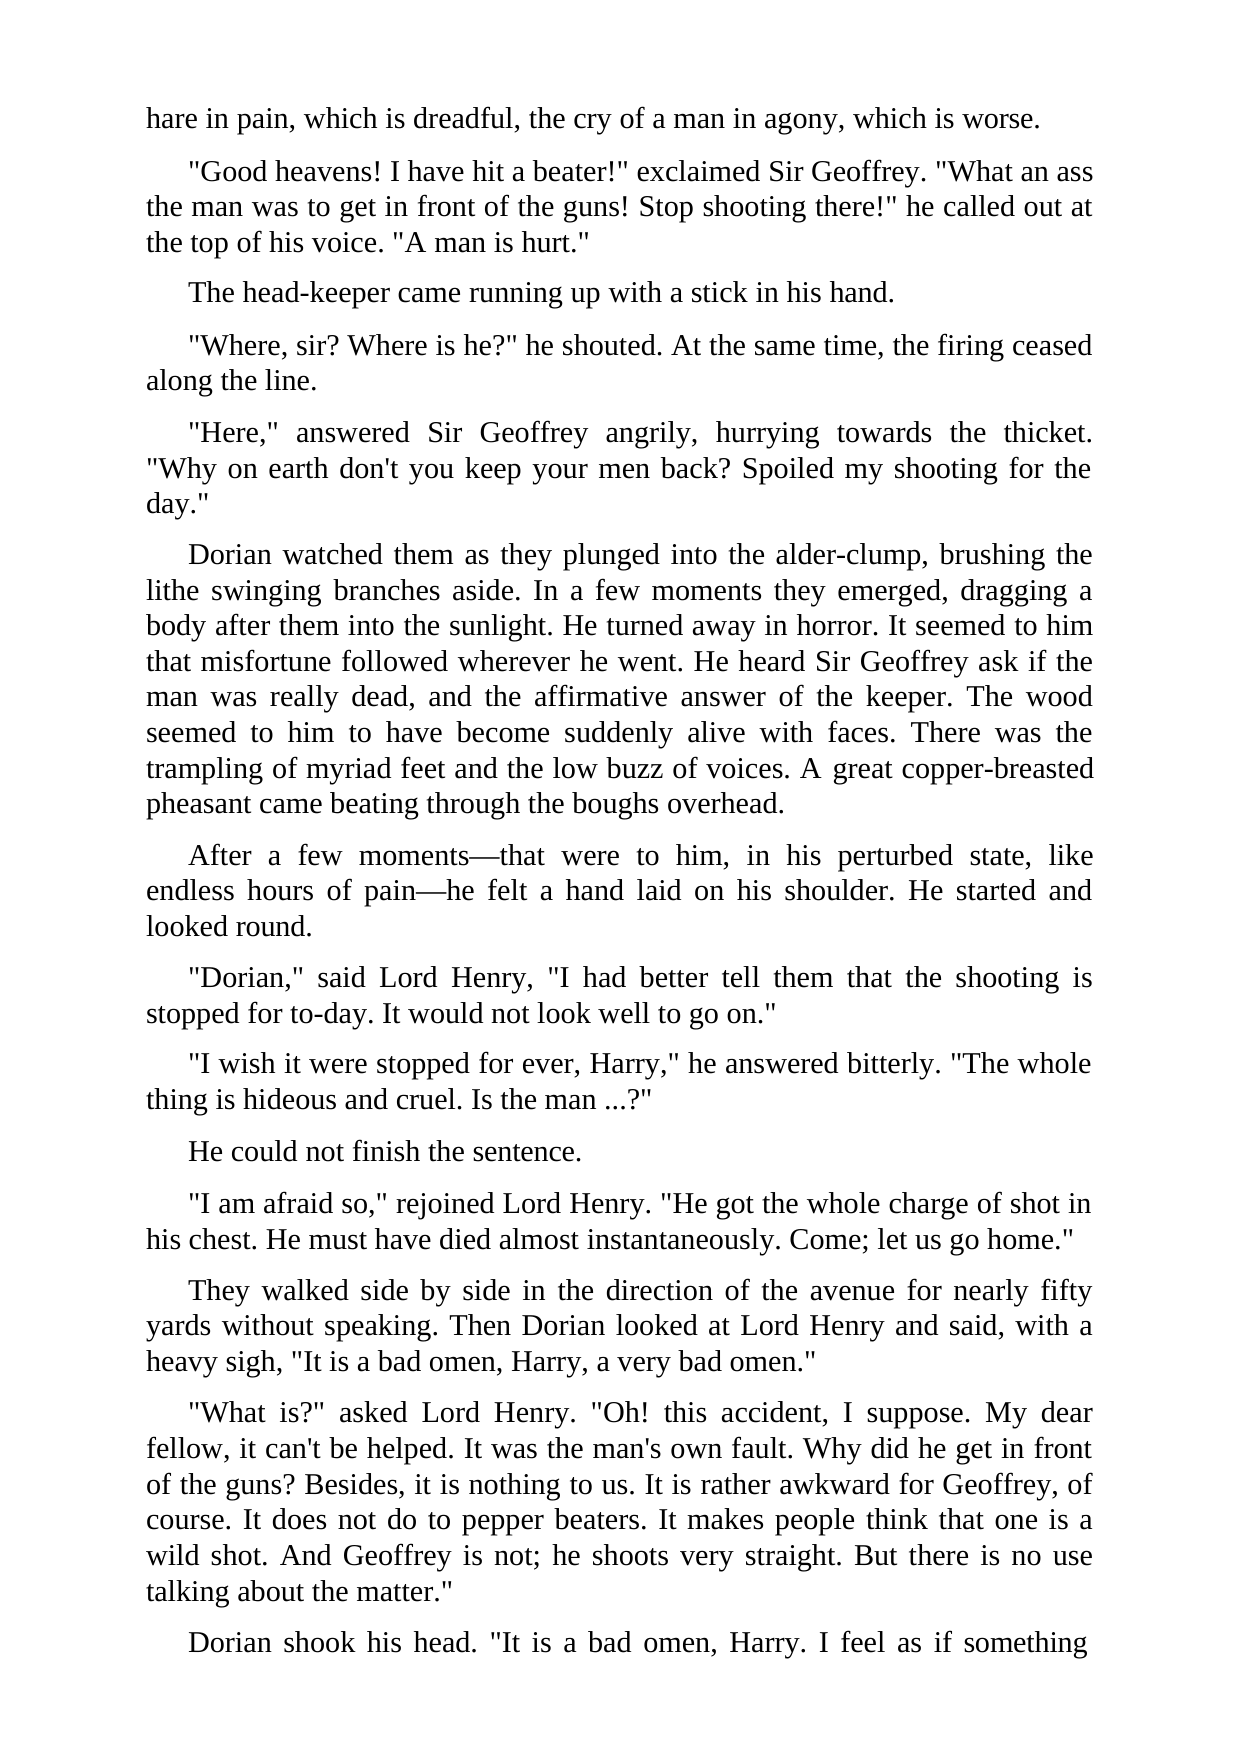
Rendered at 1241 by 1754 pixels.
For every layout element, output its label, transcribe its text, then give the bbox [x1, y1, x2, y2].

text "I wish it were stopped for ever, Harry," he answered bitterly. "The whole thing is hideous and cruel. Is the man ...?" [146, 1046, 1093, 1116]
text "Good heavens! I have hit a beater!" exclaimed Sir Geoffrey. "What an ass the man was to get in front of the guns! Stop shooting there!" he called out at the top of his voice. "A man is hurt." [146, 153, 1094, 259]
text They walked side by side in the direction of the avenue for nearly fifty yards without speaking. Then Dorian looked at Lord Henry and said, with a heavy sigh, "It is a bad omen, Harry, a very bad omen." [146, 1272, 1094, 1378]
text hare in pain, which is dreadful, the cry of a man in agony, which is worse. [146, 100, 1107, 135]
text After a few moments—that were to him, in his perturbed state, like endless hours of pain—he felt a hand laid on his shoulder. He started and looked round. [146, 837, 1094, 943]
text "Here," answered Sir Geoffrey angrily, hurrying towards the thicket. "Why on earth don't you keep your men back? Spoiled my shooting for the day." [146, 414, 1093, 520]
text The head-keeper came running up with a stick in his hand. [188, 274, 1107, 309]
text "What is?" asked Lord Henry. "Oh! this accident, I suppose. My dear fellow, it can't be helped. It was the man's own fault. Why did he get in front of the guns? Besides, it is nothing to us. It is rather awkward for Geoffrey, of course. It does not do to pepper beaters. It makes people think that one is a wild shot. And Geoffrey is not; he shoots very straight. But there is no use talking about the matter." [146, 1395, 1094, 1607]
text Dorian shook his head. "It is a bad omen, Harry. I feel as if something [188, 1624, 1107, 1659]
text "I am afraid so," rejoined Lord Henry. "He got the whole charge of shot in his chest. He must have died almost instantaneously. Come; let us go home." [146, 1186, 1094, 1256]
text "Where, sir? Where is he?" he shouted. At the same time, the firing ceased along the line. [146, 327, 1094, 397]
text He could not finish the sentence. [188, 1133, 1107, 1168]
text Dorian watched them as they plunged into the alder-clump, brushing the lithe swinging branches aside. In a few moments they emerged, dragging a body after them into the sunlight. He turned away in horror. It seemed to him that misfortune followed wherever he went. He heard Sir Geoffrey ask if the man was really dead, and the affirmative answer of the keeper. The wood seemed to him to have become suddenly alive with faces. There was the trampling of myriad feet and the low buzz of voices. A great copper-breasted pheasant came beating through the boughs overhead. [146, 536, 1094, 820]
text "Dorian," said Lord Henry, "I had better tell them that the shooting is stopped for to-day. It would not look well to go on." [146, 960, 1094, 1030]
